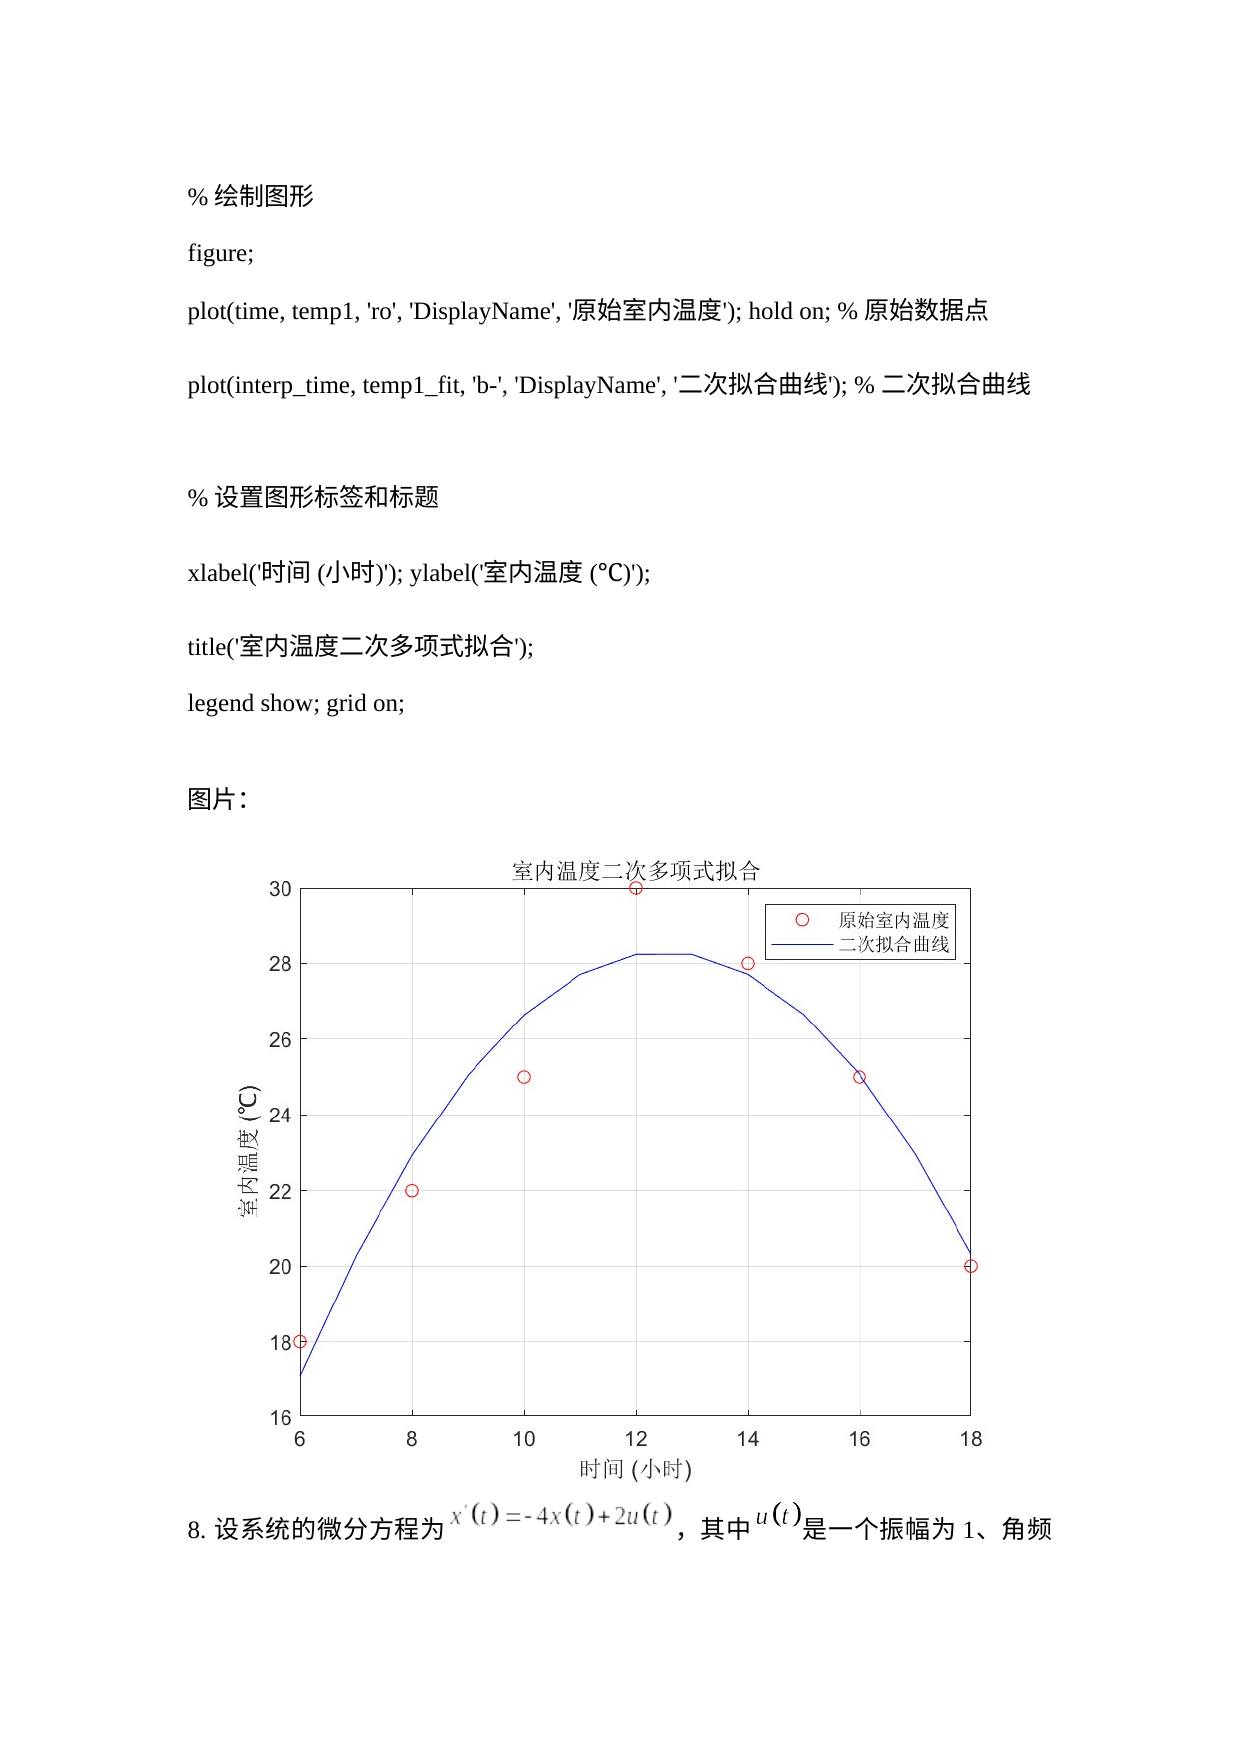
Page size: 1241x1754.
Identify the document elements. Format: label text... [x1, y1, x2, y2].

text legend show; grid on; [187, 686, 1053, 718]
text xlabel('时间 (小时)'); ylabel('室内温度 (℃)'); [187, 538, 1053, 603]
text % 设置图形标签和标题 [187, 463, 1053, 528]
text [187, 1497, 1053, 1562]
text plot(time, temp1, 'ro', 'DisplayName', '原始室内温度'); hold on; % 原始数据点 [187, 276, 1053, 341]
text 图片： [187, 765, 1053, 830]
text % 绘制图形 [187, 162, 1053, 227]
picture [187, 839, 1053, 1488]
text figure; [187, 236, 1053, 268]
text plot(interp_time, temp1_fit, 'b-', 'DisplayName', '二次拟合曲线'); % 二次拟合曲线 [187, 350, 1053, 415]
text title('室内温度二次多项式拟合'); [187, 612, 1053, 677]
